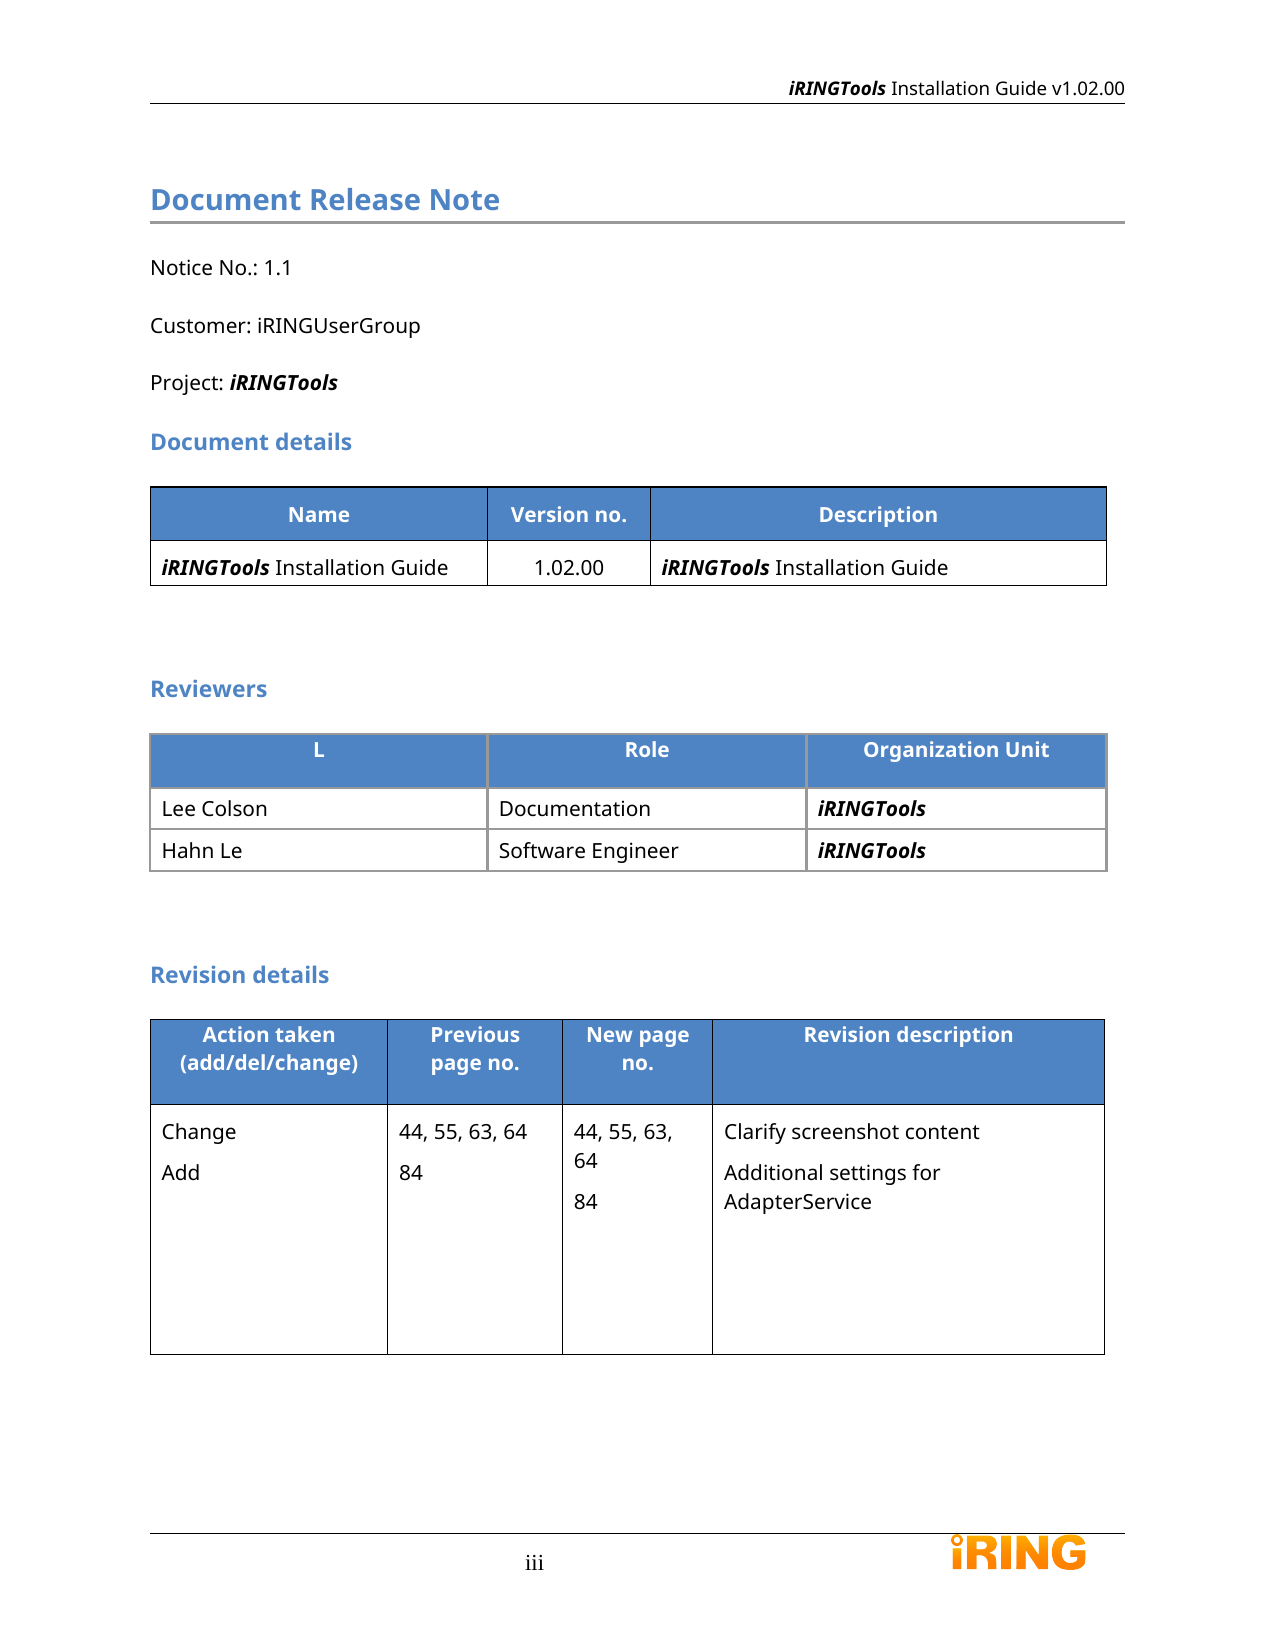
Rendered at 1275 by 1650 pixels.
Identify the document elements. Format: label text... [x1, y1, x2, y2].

table_cell Change Add [151, 1105, 387, 1354]
table_cell 44, 55, 63, 64 84 [563, 1105, 712, 1354]
text Reviewers [150, 673, 1125, 704]
table_cell iRINGTools Installation Guide [651, 541, 1106, 585]
table_cell 44, 55, 63, 64 84 [388, 1105, 562, 1354]
table_cell iRINGTools Installation Guide [151, 541, 487, 585]
text Document details [150, 426, 1125, 457]
table_cell iRINGTools [808, 830, 1105, 870]
table_header Name [151, 488, 487, 540]
text Revision details [150, 959, 1125, 990]
table_cell Clarify screenshot content Additional settings for AdapterService [713, 1105, 1104, 1354]
table_header Action taken (add/del/change) [151, 1020, 387, 1104]
table_cell Hahn Le [151, 830, 486, 870]
picture [951, 1534, 1086, 1570]
table_header Revision description [713, 1020, 1104, 1104]
table_header Description [651, 488, 1106, 540]
text Notice No.: 1.1 [150, 253, 1125, 282]
table_header Organization Unit [808, 735, 1105, 787]
table_header Version no. [488, 488, 650, 540]
table_header Role [489, 735, 805, 787]
table_header L [151, 735, 486, 787]
table_cell 1.02.00 [488, 541, 650, 585]
table_cell Documentation [489, 789, 805, 828]
table_cell Lee Colson [151, 789, 486, 828]
table_header New page no. [563, 1020, 712, 1104]
text Project: iRINGTools [150, 368, 1125, 397]
text Document Release Note [150, 179, 1125, 221]
text Customer: iRINGUserGroup [150, 311, 1125, 339]
table_header Previous page no. [388, 1020, 562, 1104]
table_cell iRINGTools [808, 789, 1105, 828]
table_cell Software Engineer [489, 830, 805, 870]
